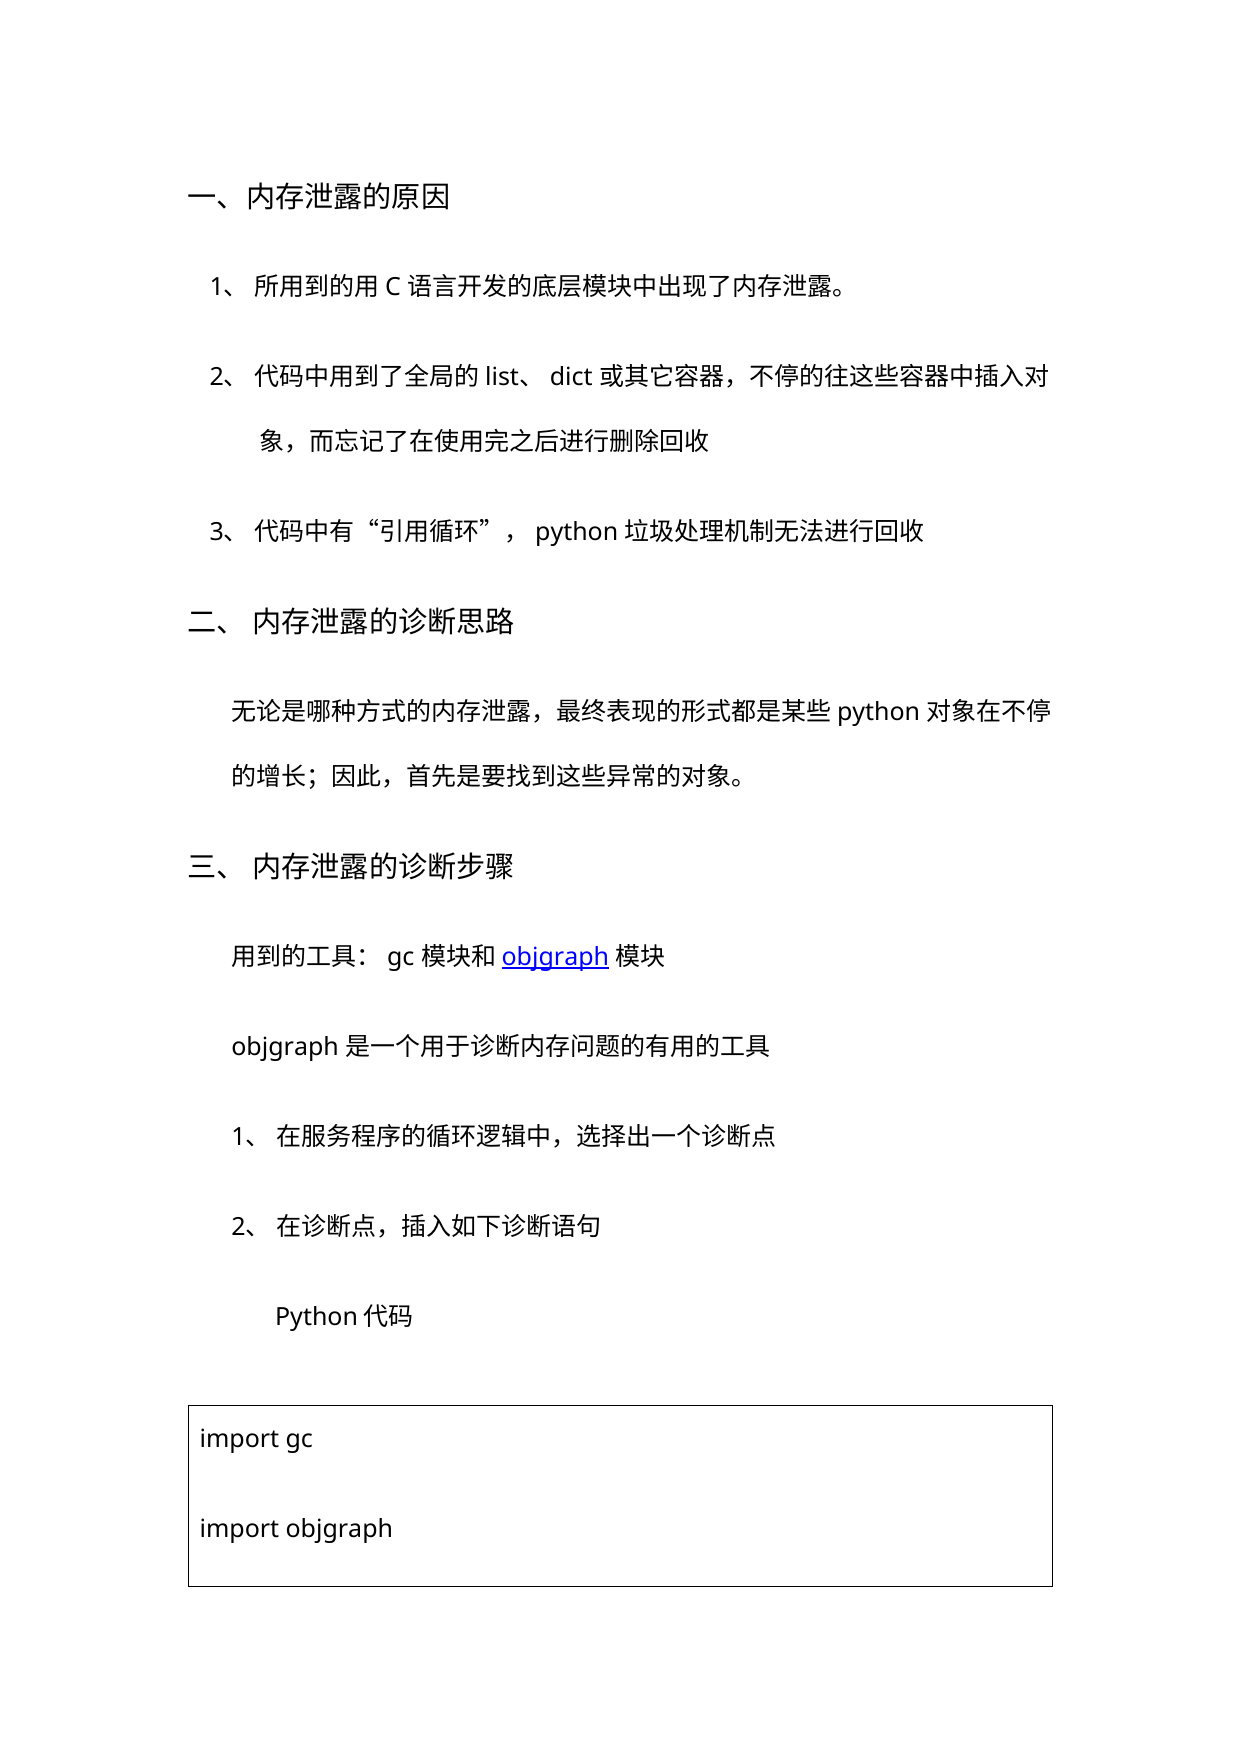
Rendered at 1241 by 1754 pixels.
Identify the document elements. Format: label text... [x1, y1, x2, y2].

text 1、 所用到的用 C 语言开发的底层模块中出现了内存泄露。 [209, 252, 1053, 317]
text 2、 在诊断点，插入如下诊断语句 [231, 1192, 1053, 1257]
text 三、 内存泄露的诊断步骤 [187, 832, 1053, 897]
text 用到的工具： gc 模块和 objgraph 模块 [231, 922, 1053, 987]
text 3、 代码中有“引用循环”， python 垃圾处理机制无法进行回收 [209, 497, 1053, 562]
text objgraph 是一个用于诊断内存问题的有用的工具 [231, 1012, 1053, 1077]
text 一、内存泄露的原因 [187, 162, 1053, 227]
text 无论是哪种方式的内存泄露，最终表现的形式都是某些 python 对象在不停的增长；因此，首先是要找到这些异常的对象。 [231, 677, 1053, 807]
text Python代码 [231, 1282, 1053, 1347]
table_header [189, 1406, 1052, 1586]
text 二、 内存泄露的诊断思路 [187, 587, 1053, 652]
text 2、 代码中用到了全局的 list、 dict 或其它容器，不停的往这些容器中插入对象，而忘记了在使用完之后进行删除回收 [209, 342, 1053, 472]
text 1、 在服务程序的循环逻辑中，选择出一个诊断点 [231, 1102, 1053, 1167]
